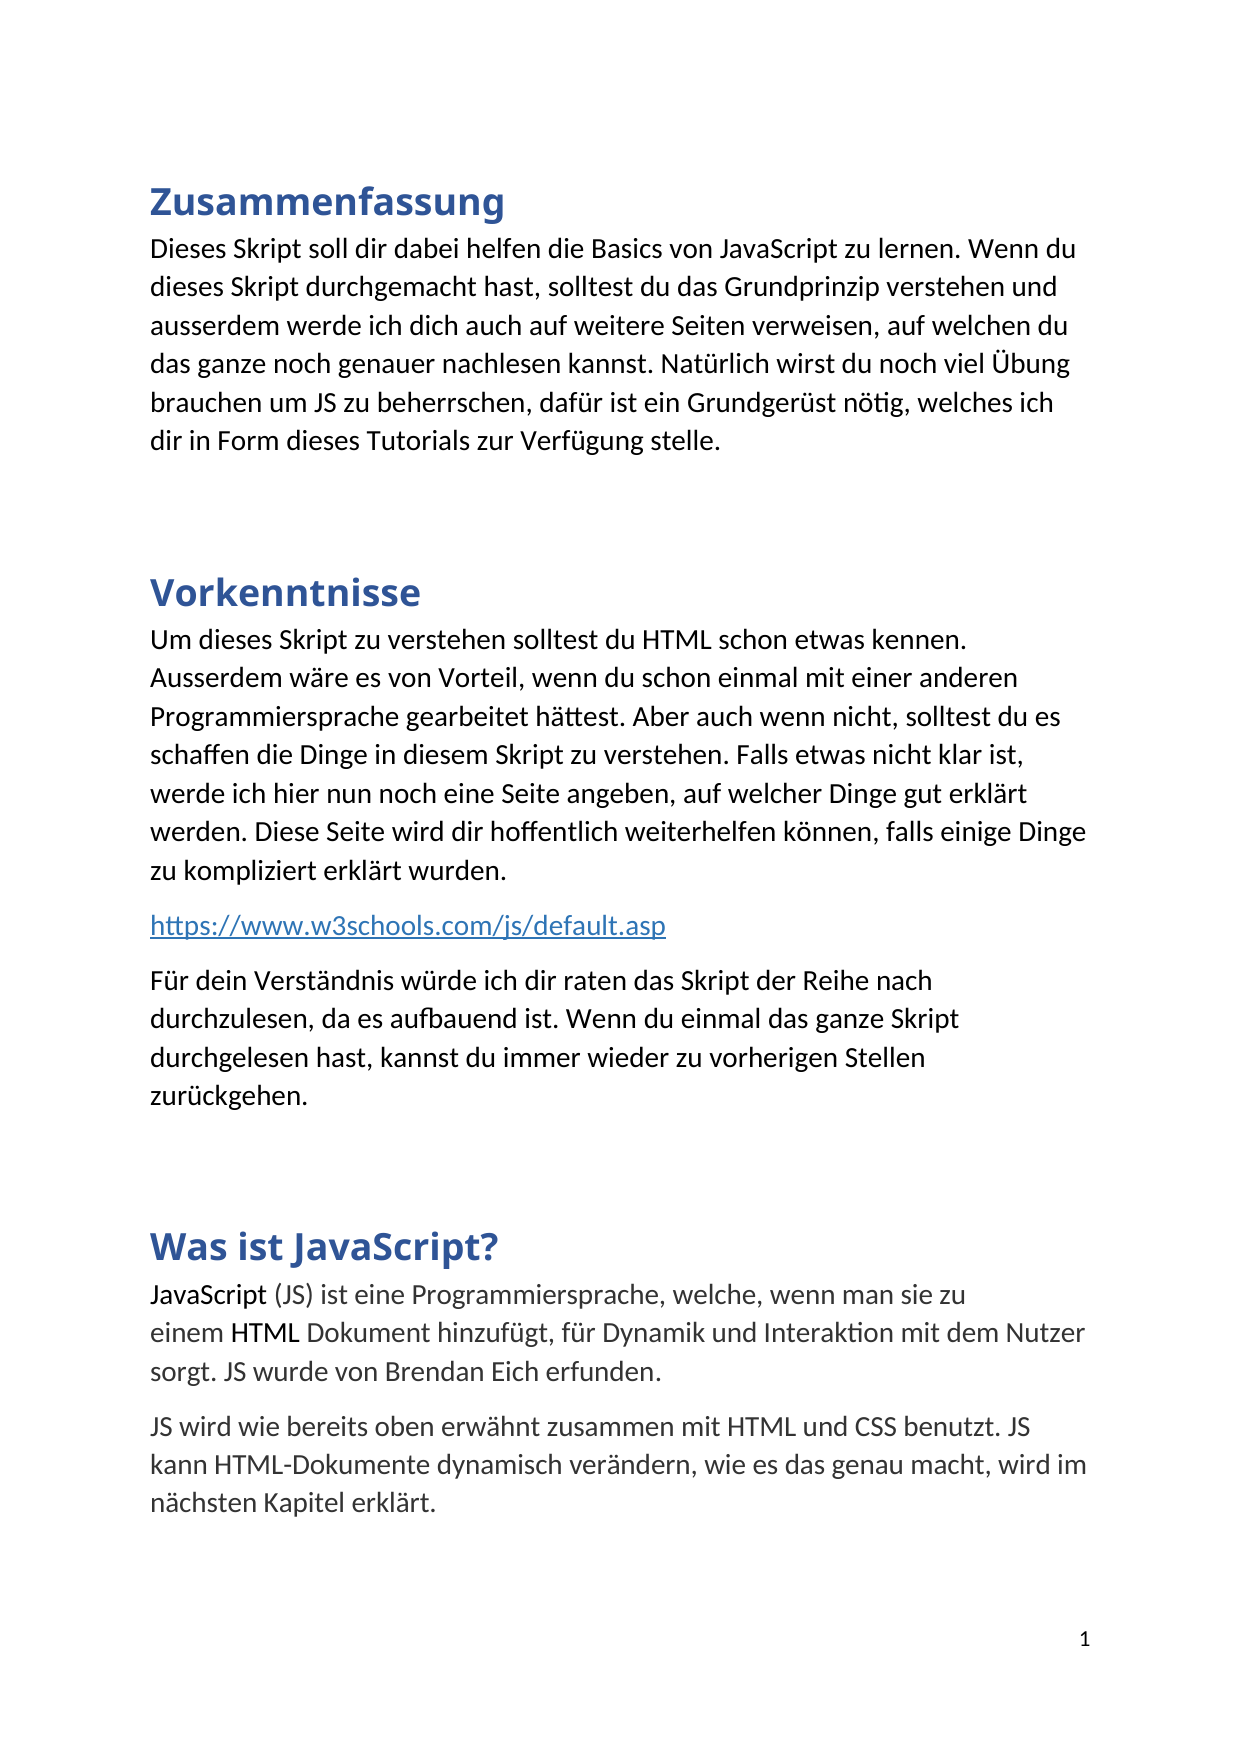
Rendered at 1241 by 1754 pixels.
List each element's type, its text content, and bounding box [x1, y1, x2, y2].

subtitle Zusammenfassung [150, 175, 1090, 226]
text Um dieses Skript zu verstehen solltest du HTML schon etwas kennen. Ausserdem wäre es von Vorteil, wenn du schon einmal mit einer anderen Programmiersprache gearbeitet hättest. Aber auch wenn nicht, solltest du es schaffen die Dinge in diesem Skript zu verstehen. Falls etwas nicht klar ist, werde ich hier nun noch eine Seite angeben, auf welcher Dinge gut erklärt werden. Diese Seite wird dir hoffentlich weiterhelfen können, falls einige Dinge zu kompliziert erklärt wurden. [150, 621, 1090, 887]
text https://www.w3schools.com/js/default.asp [150, 907, 1090, 942]
text Dieses Skript soll dir dabei helfen die Basics von JavaScript zu lernen. Wenn du dieses Skript durchgemacht hast, solltest du das Grundprinzip verstehen und ausserdem werde ich dich auch auf weitere Seiten verweisen, auf welchen du das ganze noch genauer nachlesen kannst. Natürlich wirst du noch viel Übung brauchen um JS zu beherrschen, dafür ist ein Grundgerüst nötig, welches ich dir in Form dieses Tutorials zur Verfügung stelle. [150, 230, 1090, 458]
text JS wird wie bereits oben erwähnt zusammen mit HTML und CSS benutzt. JS kann HTML-Dokumente dynamisch verändern, wie es das genau macht, wird im nächsten Kapitel erklärt. [150, 1408, 1090, 1520]
subtitle Was ist JavaScript? [150, 1221, 1090, 1272]
text Für dein Verständnis würde ich dir raten das Skript der Reihe nach durchzulesen, da es aufbauend ist. Wenn du einmal das ganze Skript durchgelesen hast, kannst du immer wieder zu vorherigen Stellen zurückgehen. [150, 962, 1090, 1113]
subtitle Vorkenntnisse [150, 566, 1090, 617]
text JavaScript (JS) ist eine Programmiersprache, welche, wenn man sie zu einem HTML Dokument hinzufügt, für Dynamik und Interaktion mit dem Nutzer sorgt. JS wurde von Brendan Eich erfunden. [150, 1276, 1090, 1388]
